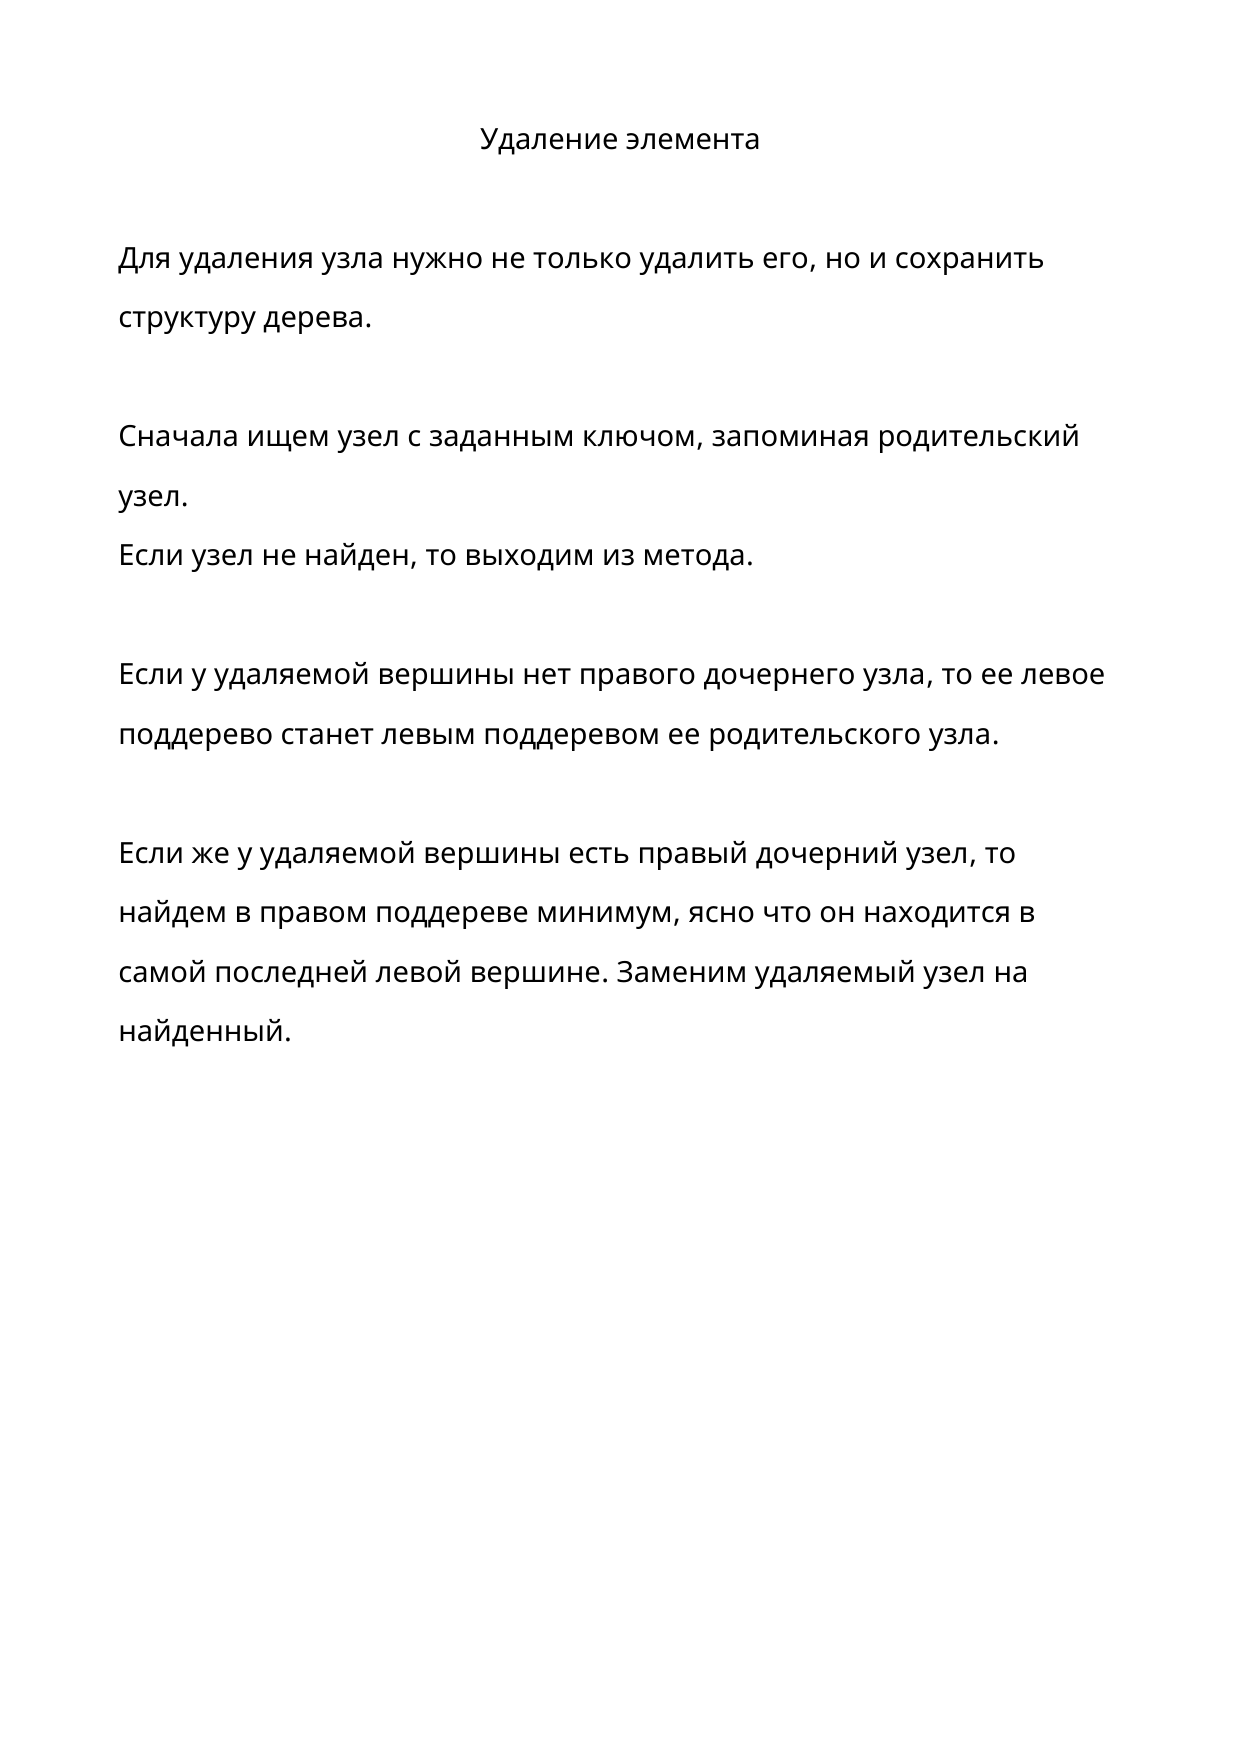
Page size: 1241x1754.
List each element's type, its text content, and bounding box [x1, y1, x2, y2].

text Удаление элемента [118, 118, 1122, 158]
text Если узел не найден, то выходим из метода. [118, 534, 1122, 574]
text Если у удаляемой вершины нет правого дочернего узла, то ее левое поддерево станет левым поддеревом ее родительского узла. [118, 653, 1122, 753]
text Сначала ищем узел с заданным ключом, запоминая родительский узел. [118, 416, 1122, 515]
text Если же у удаляемой вершины есть правый дочерний узел, то найдем в правом поддереве минимум, ясно что он находится в самой последней левой вершине. Заменим удаляемый узел на найденный. [118, 832, 1122, 1050]
text Для удаления узла нужно не только удалить его, но и сохранить структуру дерева. [118, 237, 1122, 336]
